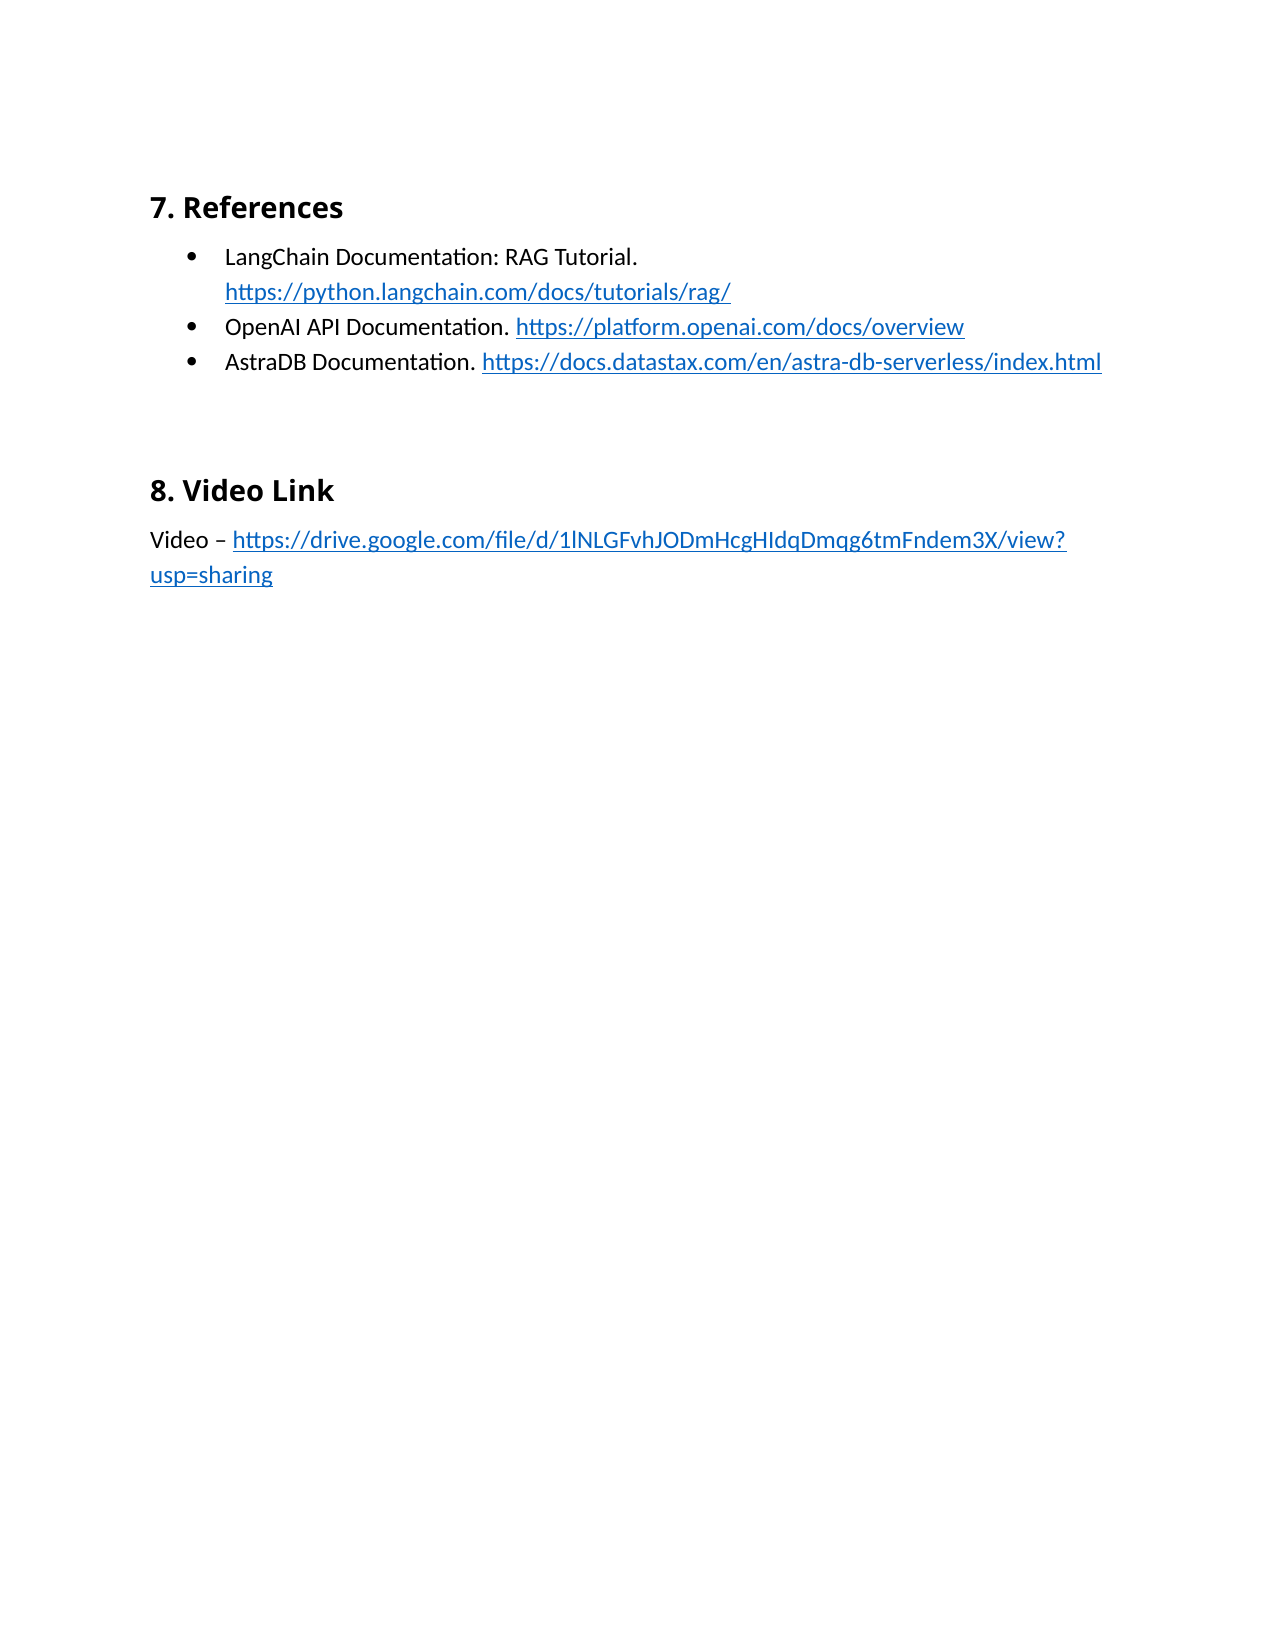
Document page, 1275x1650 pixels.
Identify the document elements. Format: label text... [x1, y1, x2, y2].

subtitle 7. References [150, 187, 1125, 227]
subtitle 8. Video Link [150, 471, 1125, 510]
text Video – https://drive.google.com/file/d/1lNLGFvhJODmHcgHIdqDmqg6tmFndem3X/view?usp=sharing [150, 524, 1125, 590]
list OpenAI API Documentation. https://platform.openai.com/docs/overview [187, 311, 1125, 342]
list AstraDB Documentation. https://docs.datastax.com/en/astra-db-serverless/index.html [187, 346, 1125, 377]
list LangChain Documentation: RAG Tutorial. https://python.langchain.com/docs/tutorials/rag/ [187, 241, 1125, 307]
